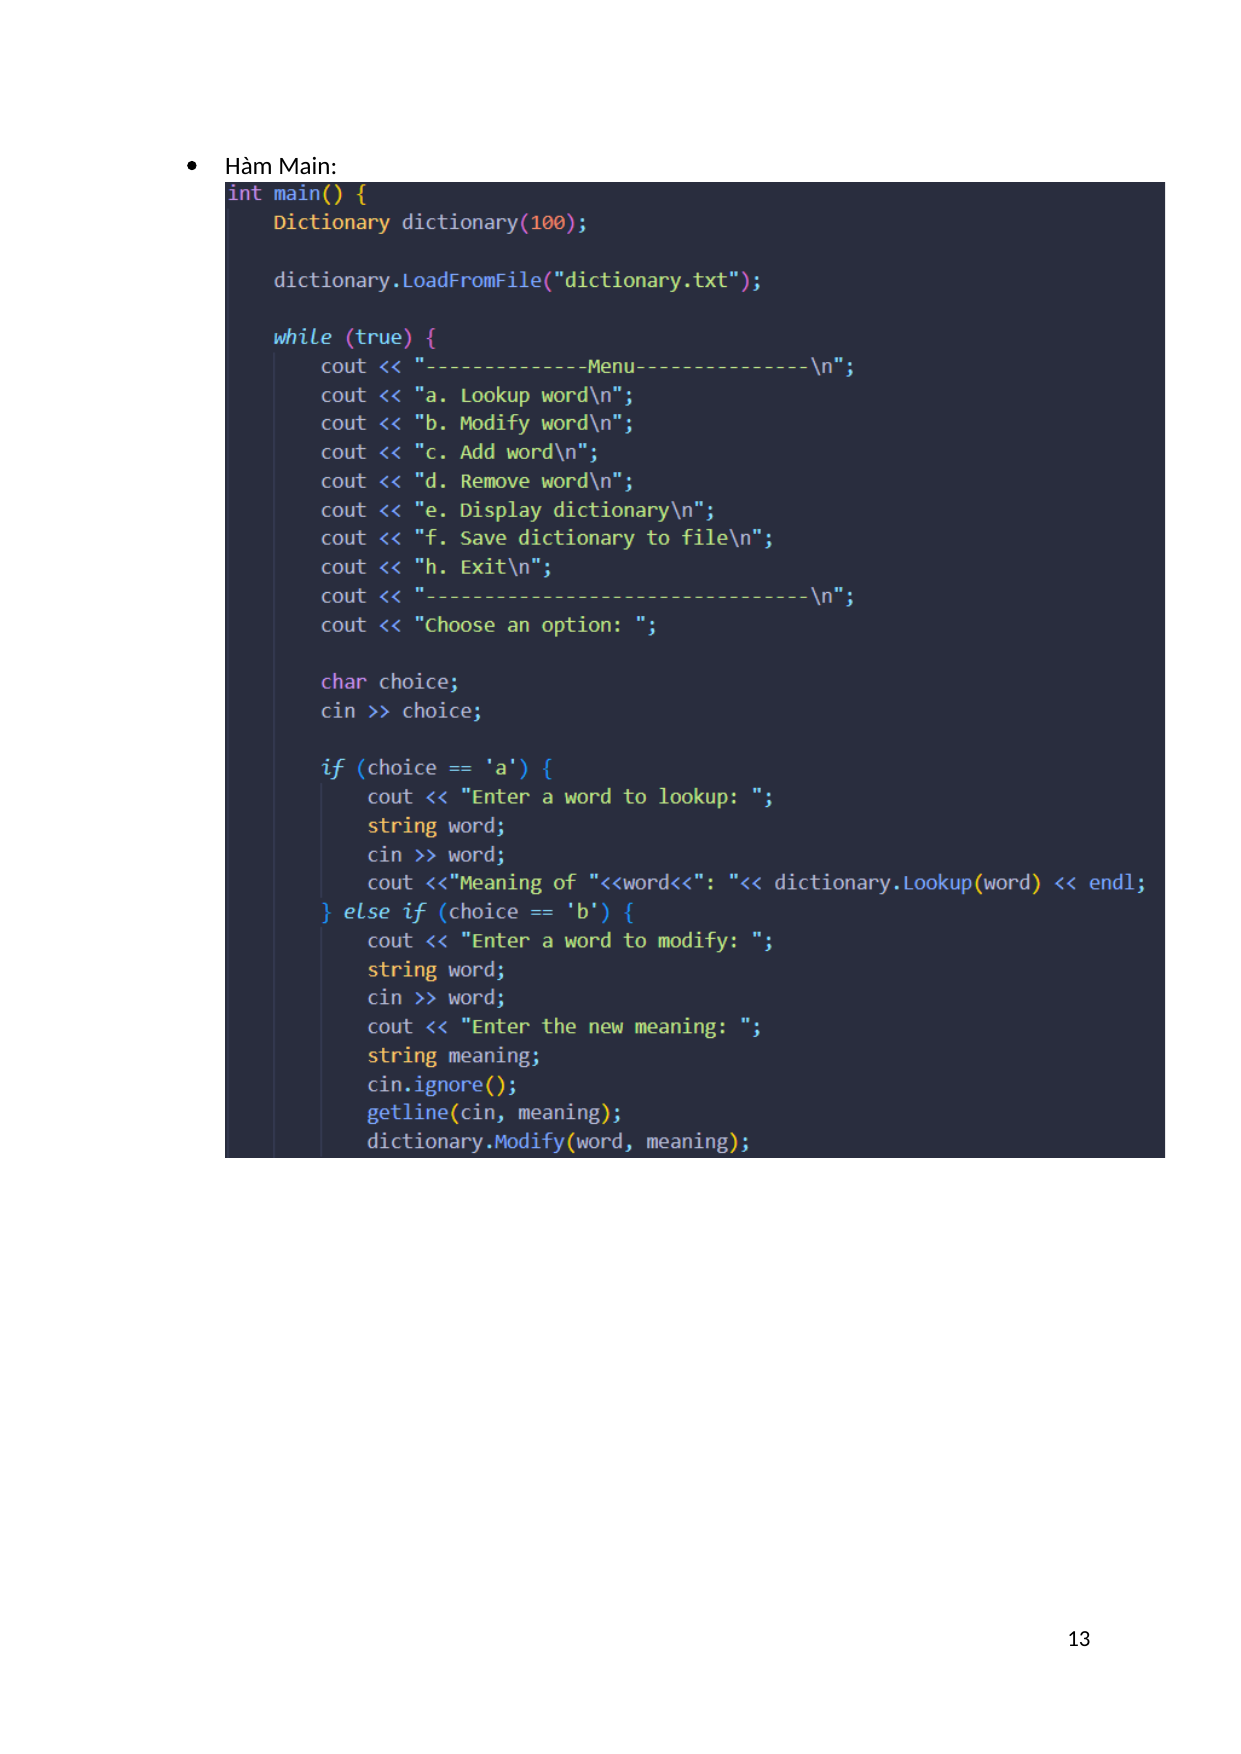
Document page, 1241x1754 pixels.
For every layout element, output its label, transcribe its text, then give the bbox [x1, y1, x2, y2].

picture [225, 182, 1166, 1158]
